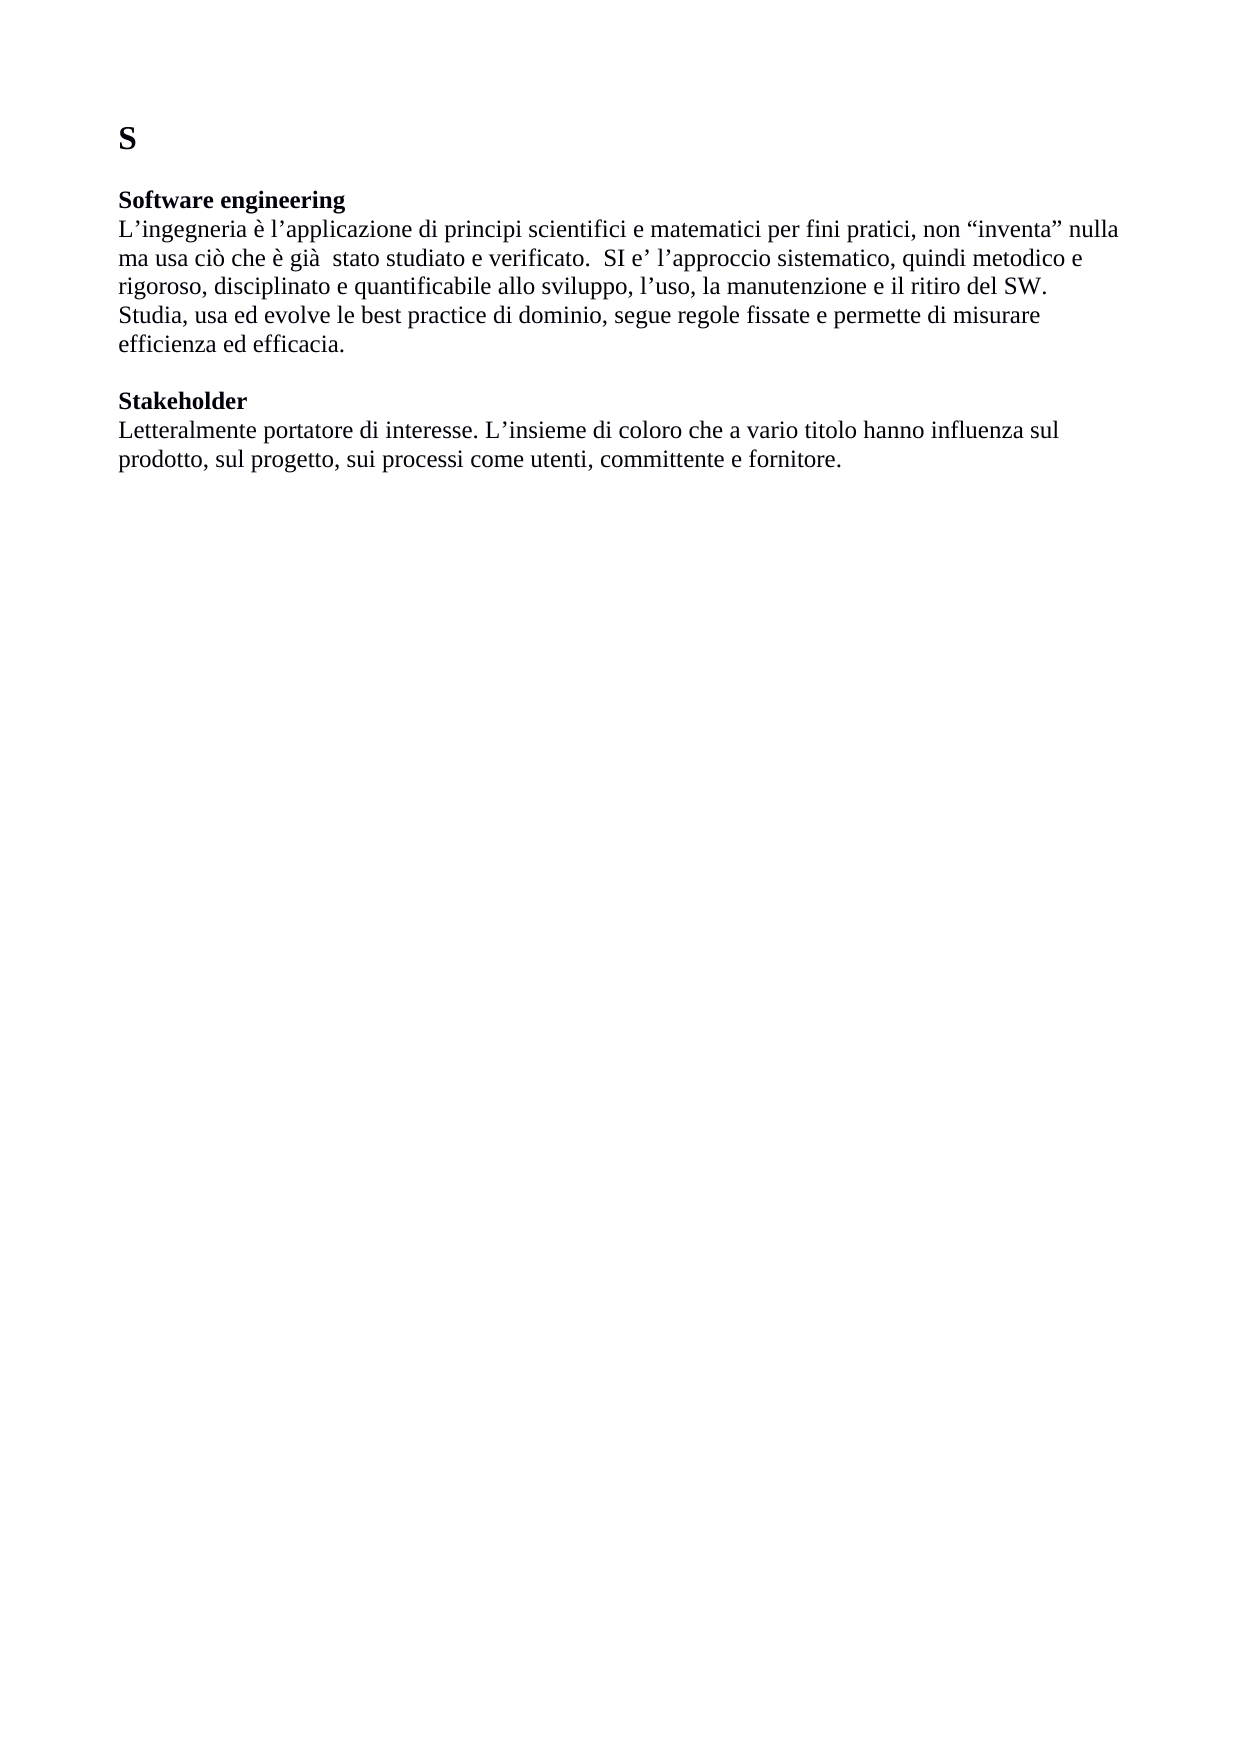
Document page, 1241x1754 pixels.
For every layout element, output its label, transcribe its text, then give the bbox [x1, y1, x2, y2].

text L’ingegneria è l’applicazione di principi scientifici e matematici per fini pratici, non “inventa” nulla ma usa ciò che è già stato studiato e verificato. SI e’ l’approccio sistematico, quindi metodico e rigoroso, disciplinato e quantificabile allo sviluppo, l’uso, la manutenzione e il ritiro del SW. Studia, usa ed evolve le best practice di dominio, segue regole fissate e permette di misurare efficienza ed efficacia. [118, 214, 1122, 358]
text S [118, 118, 1122, 156]
text Stakeholder [118, 386, 1122, 415]
text Letteralmente portatore di interesse. L’insieme di coloro che a vario titolo hanno influenza sul prodotto, sul progetto, sui processi come utenti, committente e fornitore. [118, 415, 1122, 473]
text Software engineering [118, 185, 1122, 214]
